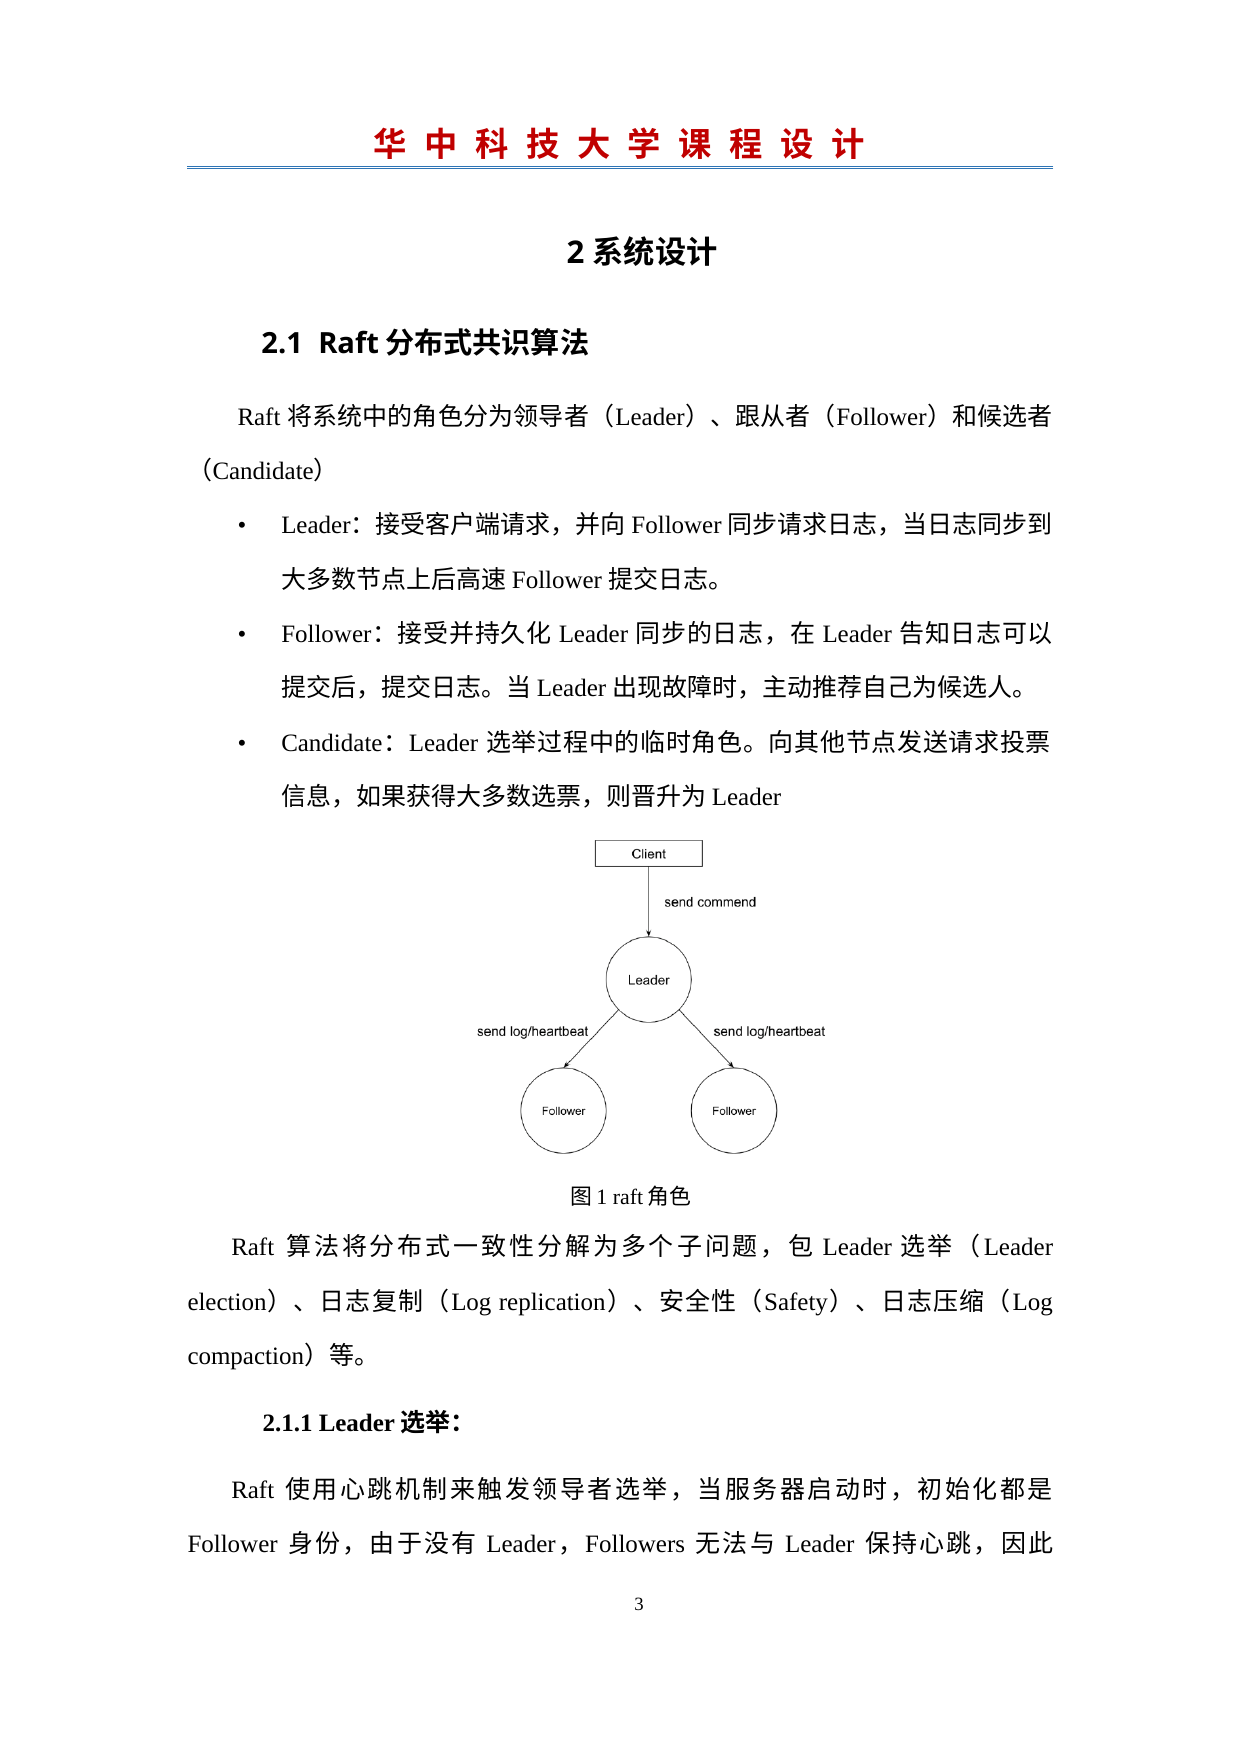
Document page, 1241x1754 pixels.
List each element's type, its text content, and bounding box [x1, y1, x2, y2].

list 图1 raft角色 [286, 1179, 1053, 1211]
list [187, 1469, 1053, 1560]
subtitle 系统设计 [231, 227, 1053, 272]
list Follower：接受并持久化 Leader 同步的日志，在 Leader 告知日志可以提交后，提交日志。当 Leader 出现故障时，主动推荐自己为候选人。 [237, 613, 1053, 704]
list Leader：接受客户端请求，并向 Follower 同步请求日志，当日志同步到大多数节点上后高速 Follower 提交日志。 [237, 505, 1053, 595]
list Candidate：Leader 选举过程中的临时角色。向其他节点发送请求投票信息，如果获得大多数选票，则晋升为 Leader [237, 722, 1053, 813]
text Raft 将系统中的角色分为领导者（Leader）、跟从者（Follower）和候选者（Candidate） [187, 396, 1053, 487]
subtitle Raft分布式共识算法 [261, 320, 1053, 362]
list Raft 算法将分布式一致性分解为多个子问题，包Leader选举（Leader election）、日志复制（Log replication）、安全性（Safety）、日志压缩（Log compaction）等。 [187, 1227, 1053, 1372]
subtitle Leader选举： [262, 1402, 1053, 1438]
picture [468, 831, 838, 1162]
